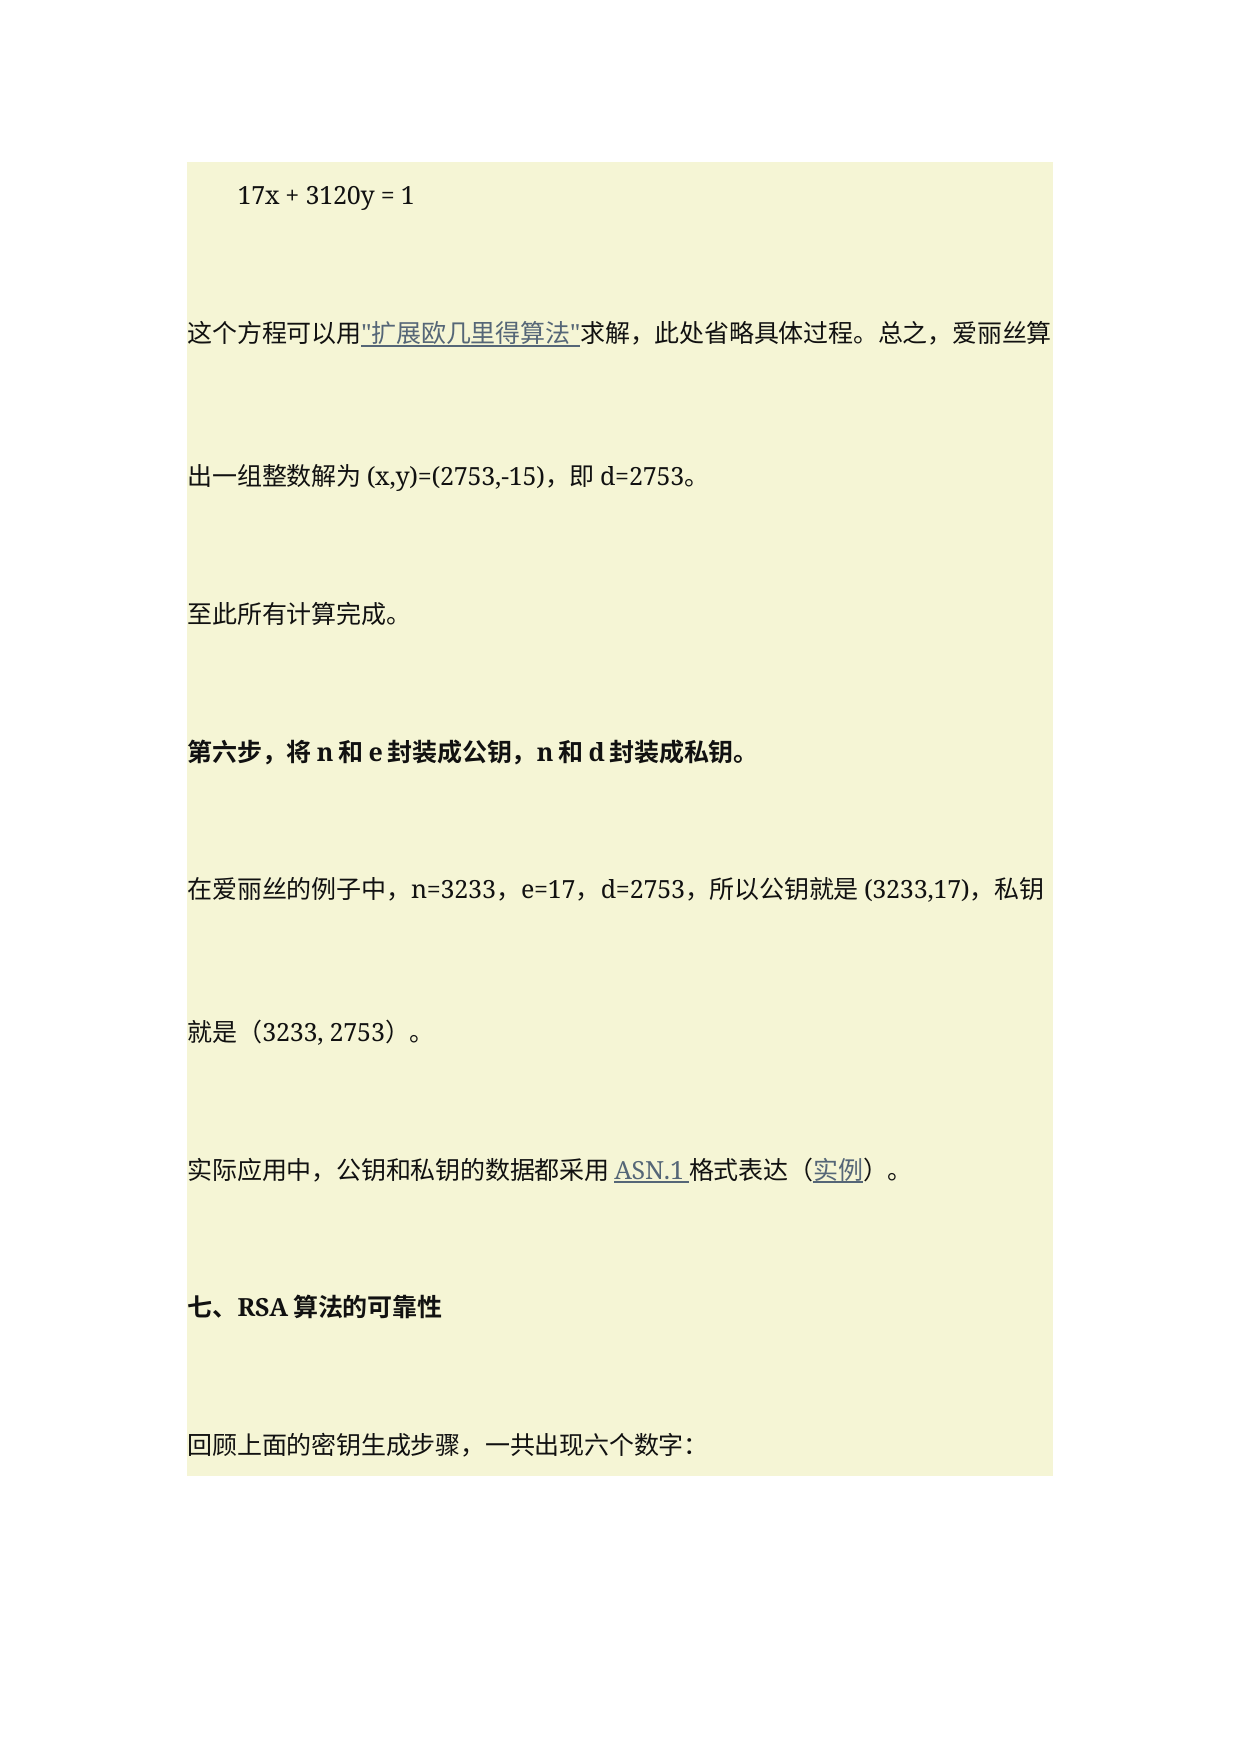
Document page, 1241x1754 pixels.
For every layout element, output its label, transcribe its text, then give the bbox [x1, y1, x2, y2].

text 在爱丽丝的例子中，n=3233，e=17，d=2753，所以公钥就是 (3233,17)，私钥就是（3233, 2753）。 [187, 855, 1053, 1063]
text 回顾上面的密钥生成步骤，一共出现六个数字： [187, 1411, 1053, 1476]
text 第六步，将n和e封装成公钥，n和d封装成私钥。 [187, 718, 1053, 783]
text 实际应用中，公钥和私钥的数据都采用ASN.1格式表达（实例）。 [187, 1136, 1053, 1201]
text 七、RSA算法的可靠性 [187, 1273, 1053, 1338]
text 这个方程可以用"扩展欧几里得算法"求解，此处省略具体过程。总之，爱丽丝算出一组整数解为 (x,y)=(2753,-15)，即 d=2753。 [187, 299, 1053, 507]
text 至此所有计算完成。 [187, 580, 1053, 645]
text 17x + 3120y = 1 [187, 162, 1053, 227]
